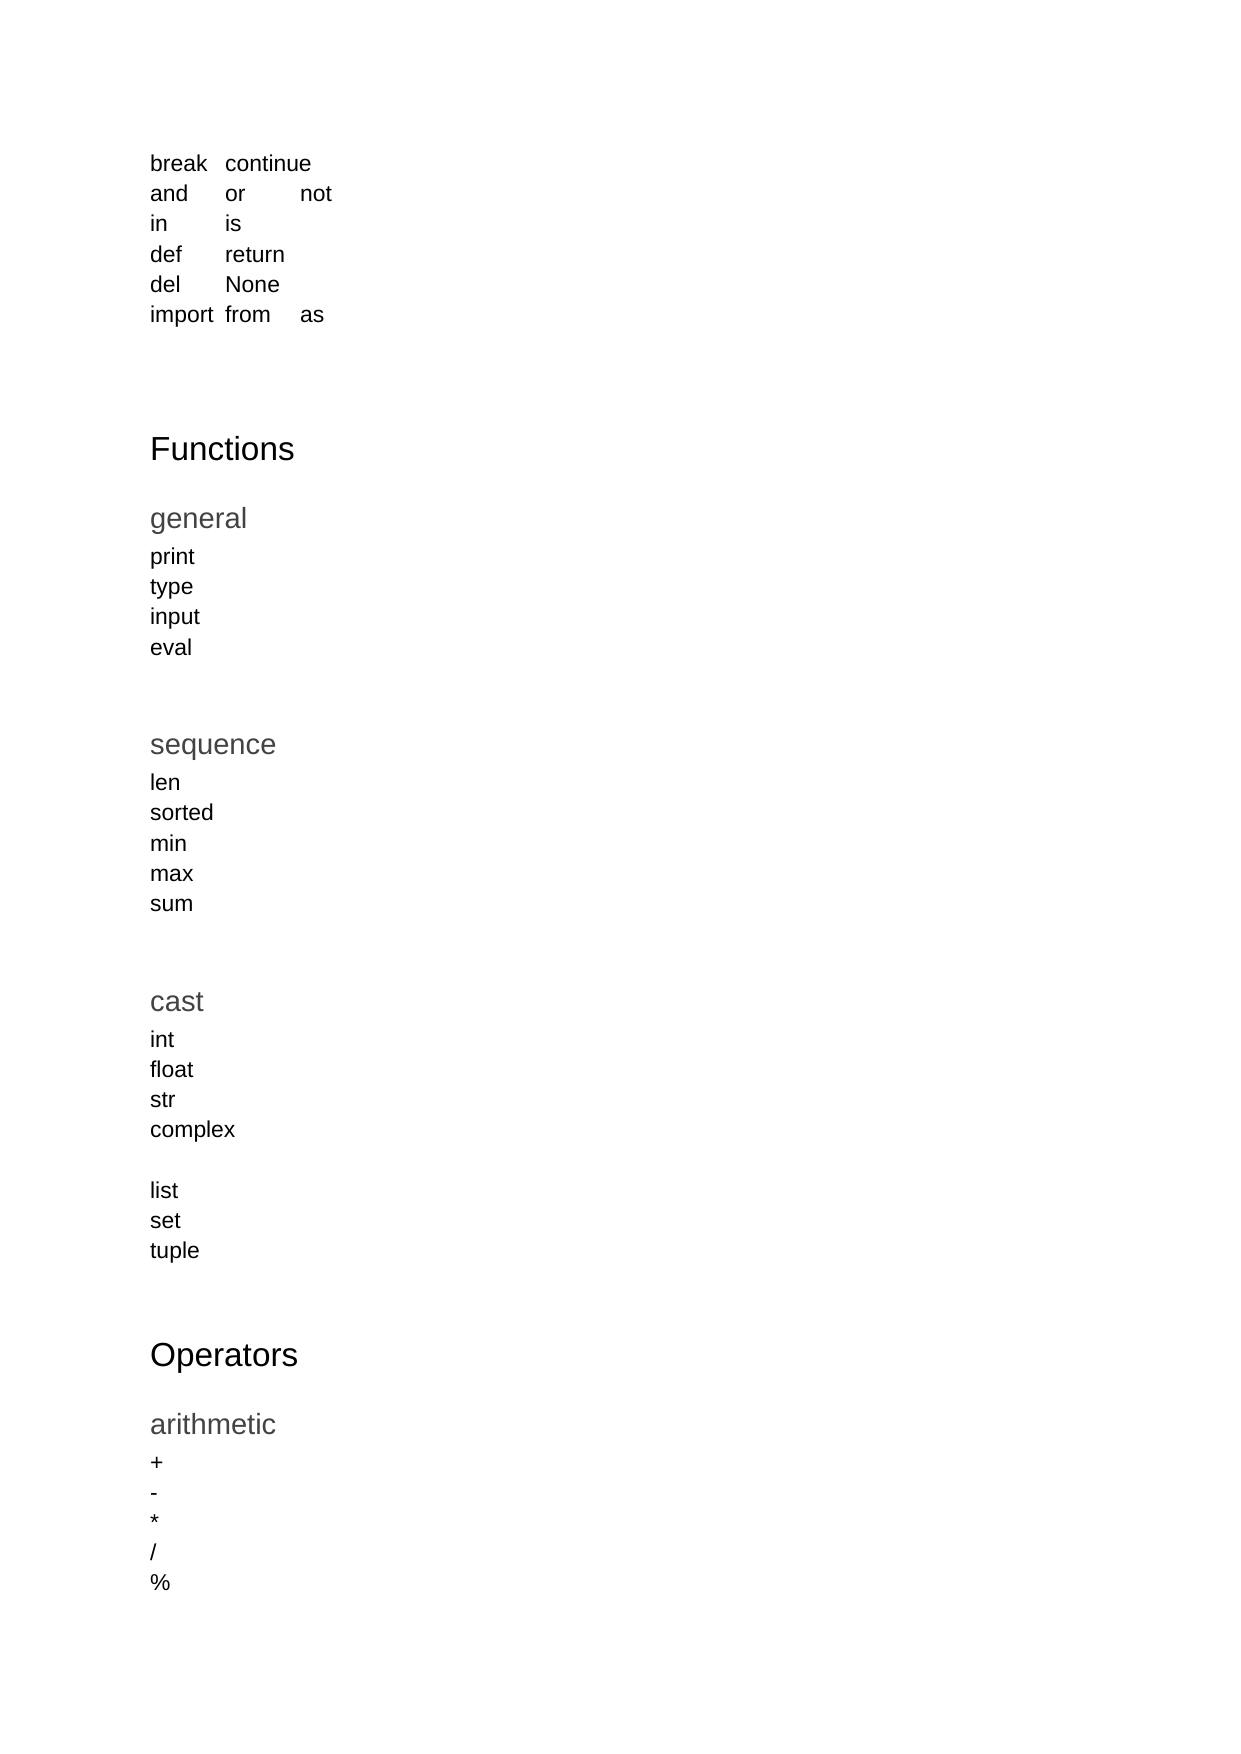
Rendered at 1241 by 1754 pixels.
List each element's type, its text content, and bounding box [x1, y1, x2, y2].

text - [150, 1479, 1090, 1505]
text def return [150, 241, 1090, 267]
subtitle sequence [150, 727, 1090, 761]
text list [150, 1177, 1090, 1203]
text max [150, 860, 1090, 886]
text and or not [150, 180, 1090, 207]
text set [150, 1207, 1090, 1233]
text / [150, 1539, 1090, 1566]
text + [150, 1448, 1090, 1475]
text tuple [150, 1237, 1090, 1263]
subtitle general [150, 501, 1090, 534]
text sorted [150, 799, 1090, 826]
subtitle Functions [150, 429, 1090, 468]
subtitle Operators [150, 1335, 1090, 1373]
text * [150, 1509, 1090, 1535]
text float [150, 1056, 1090, 1082]
text print [150, 543, 1090, 569]
text in is [150, 210, 1090, 237]
text str [150, 1086, 1090, 1112]
text input [150, 603, 1090, 629]
text complex [150, 1116, 1090, 1142]
subtitle cast [150, 984, 1090, 1017]
text del None [150, 271, 1090, 297]
text type [150, 573, 1090, 599]
text min [150, 829, 1090, 856]
text sum [150, 890, 1090, 916]
text len [150, 769, 1090, 795]
text % [150, 1569, 1090, 1596]
text break continue [150, 150, 1090, 176]
text eval [150, 633, 1090, 660]
text int [150, 1026, 1090, 1052]
subtitle arithmetic [150, 1407, 1090, 1440]
text import from as [150, 301, 1090, 327]
